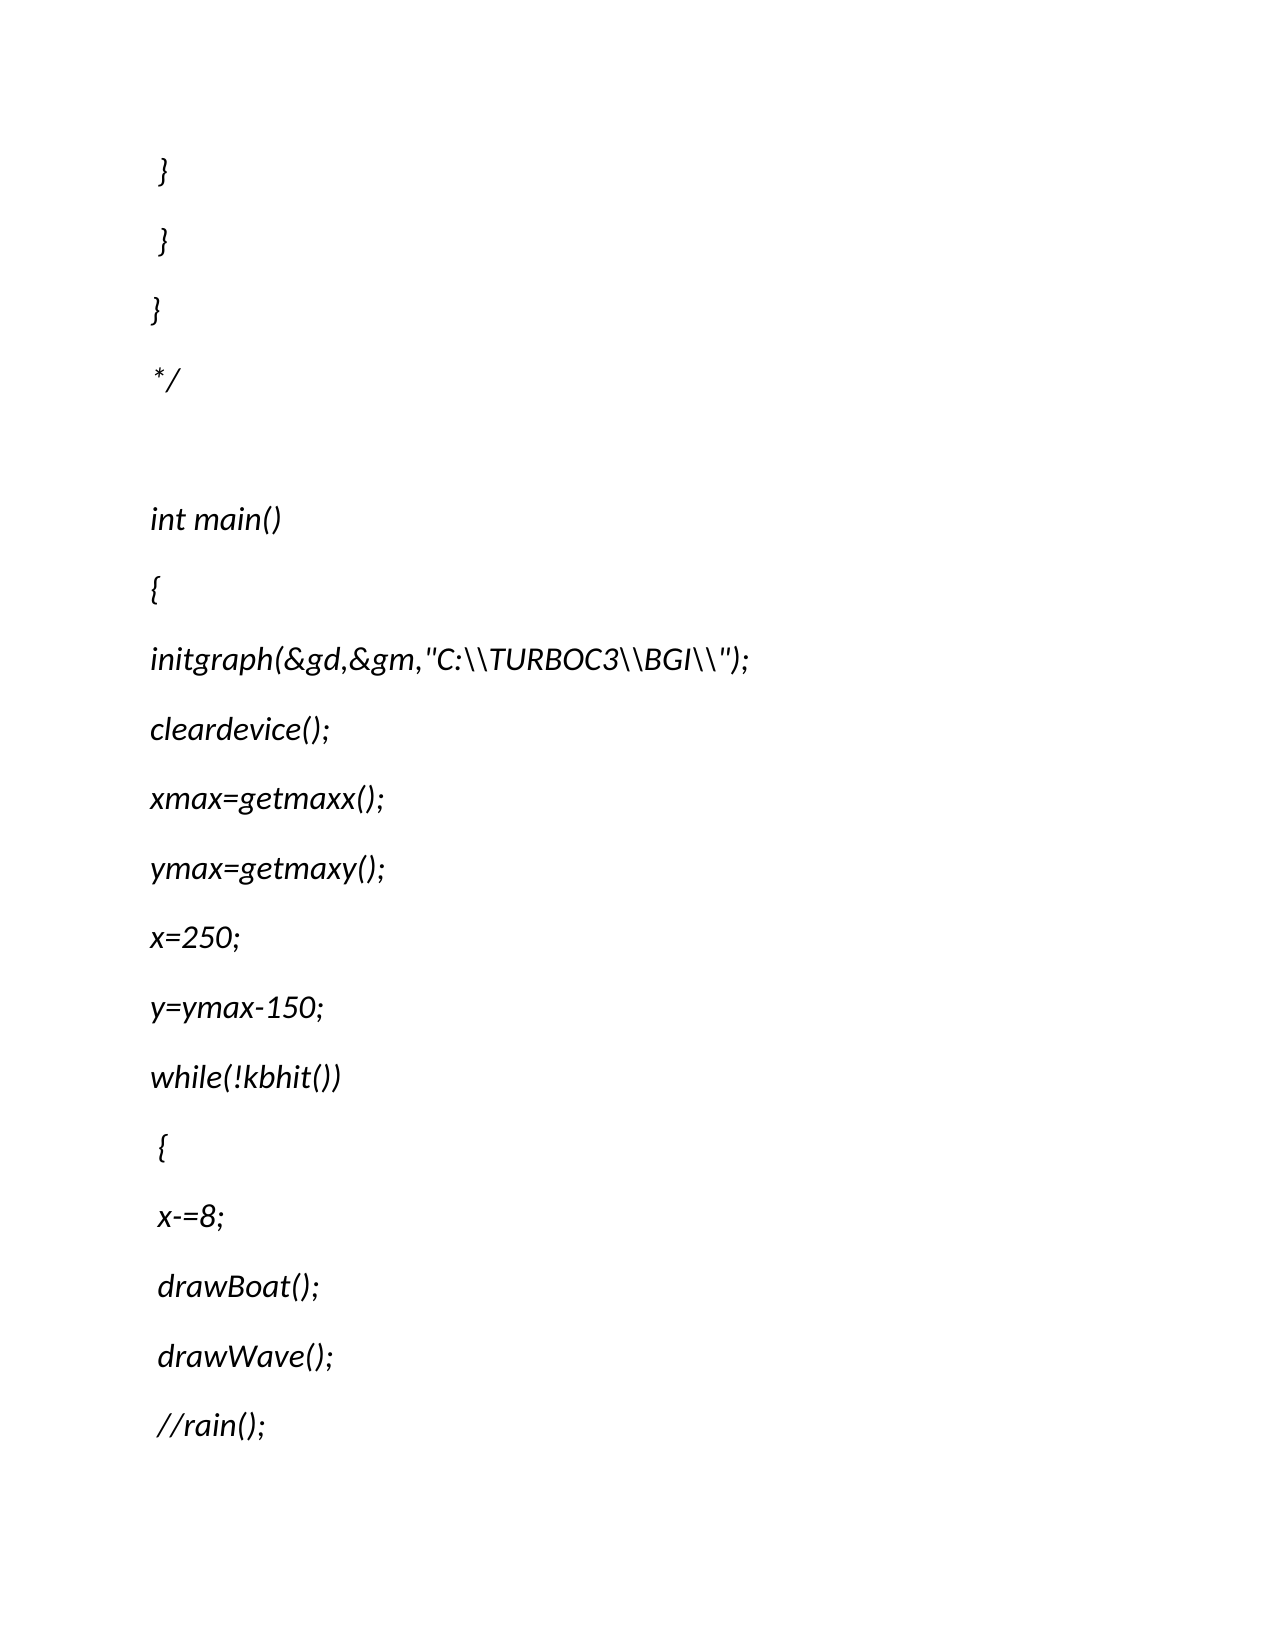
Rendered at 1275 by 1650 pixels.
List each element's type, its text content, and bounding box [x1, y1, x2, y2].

text //rain(); [150, 1404, 1125, 1445]
text { [150, 1126, 1125, 1166]
text { [150, 568, 1125, 609]
text */ [150, 359, 1125, 400]
text x=250; [150, 917, 1125, 957]
text x-=8; [150, 1195, 1125, 1236]
text drawBoat(); [150, 1265, 1125, 1306]
text cleardevice(); [150, 707, 1125, 748]
text drawWave(); [150, 1335, 1125, 1375]
text while(!kbhit()) [150, 1056, 1125, 1097]
text } [150, 220, 1125, 260]
text } [150, 150, 1125, 191]
text ymax=getmaxy(); [150, 847, 1125, 888]
text int main() [150, 498, 1125, 539]
text xmax=getmaxx(); [150, 777, 1125, 818]
text } [150, 289, 1125, 330]
text initgraph(&gd,&gm,"C:\\TURBOC3\\BGI\\"); [150, 638, 1125, 678]
text y=ymax-150; [150, 986, 1125, 1027]
